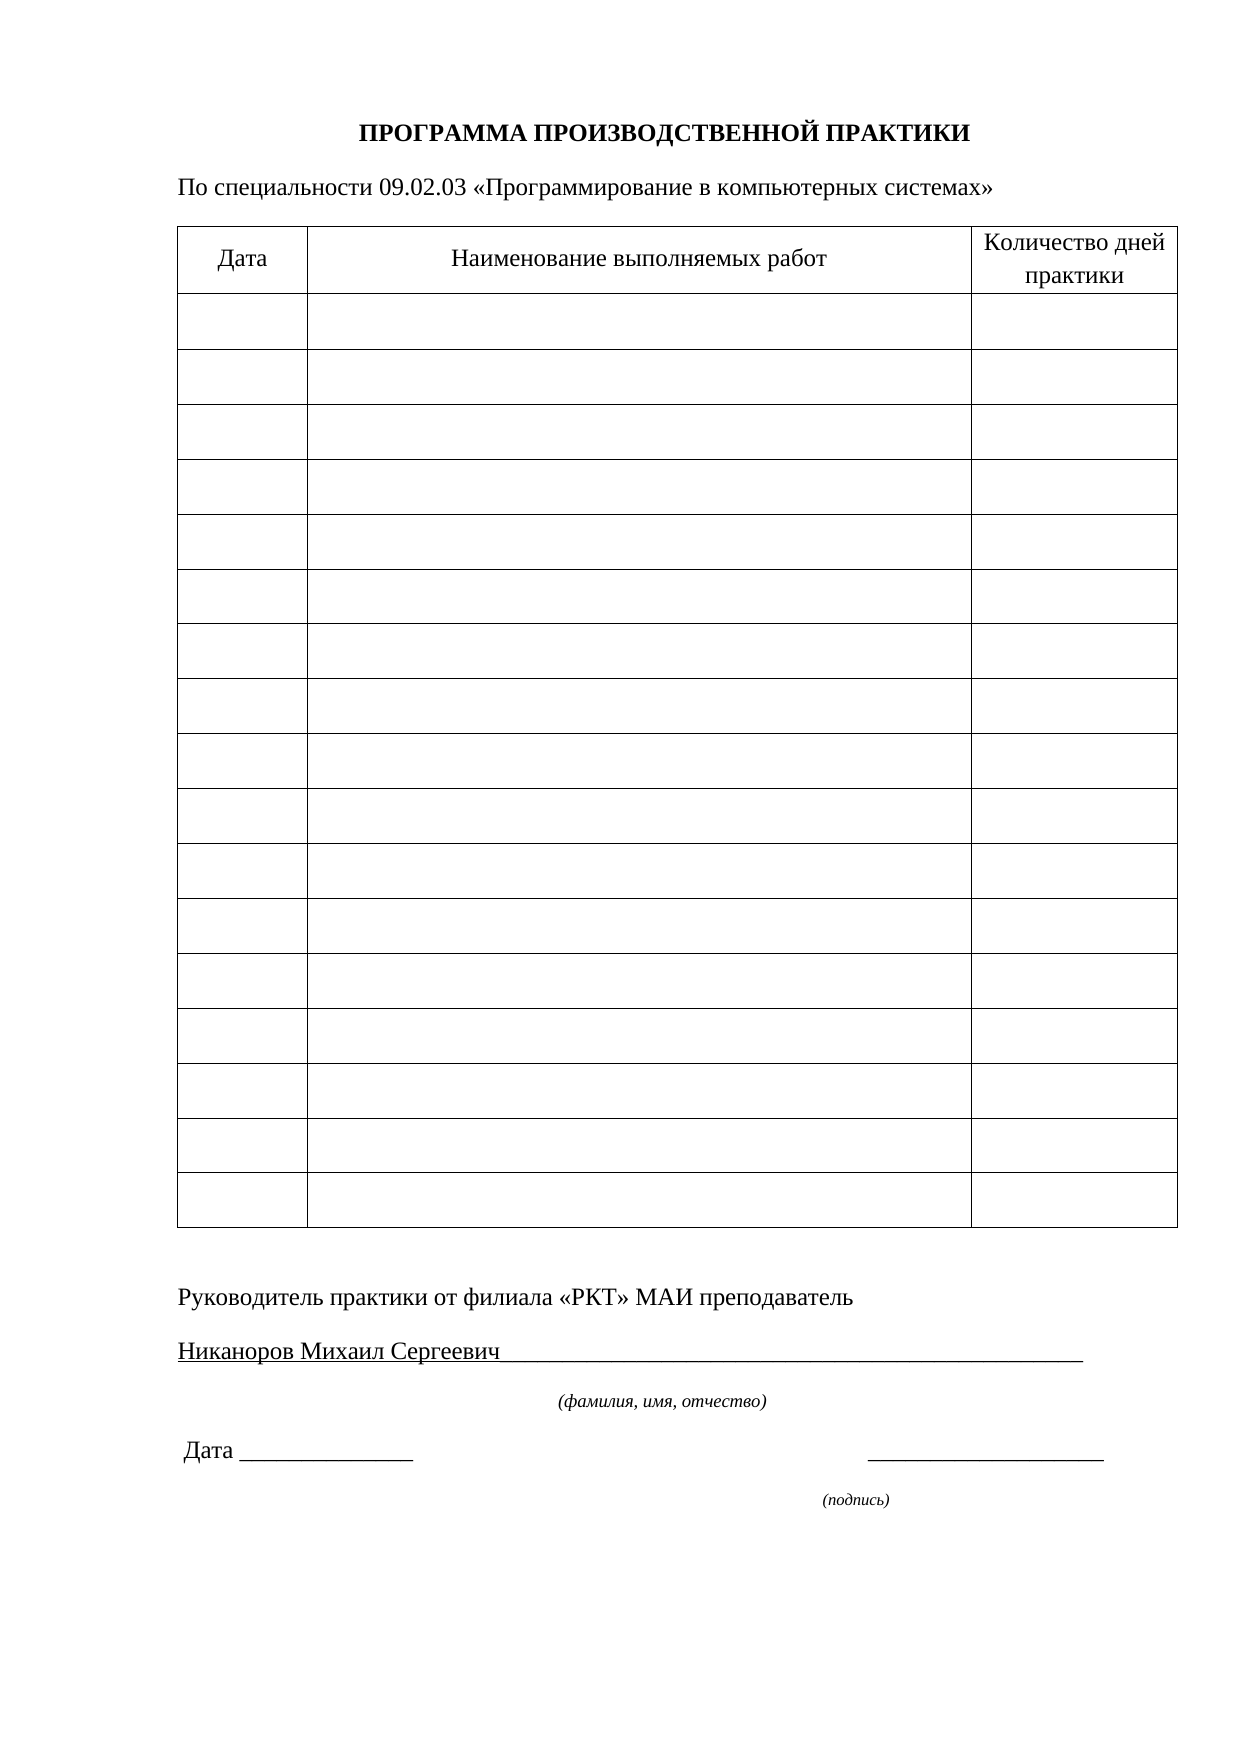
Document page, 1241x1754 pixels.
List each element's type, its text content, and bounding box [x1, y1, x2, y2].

table_header Количество дней практики [972, 227, 1177, 292]
table_cell [308, 844, 971, 898]
table_cell [972, 1173, 1177, 1227]
table_cell [972, 624, 1177, 678]
table_cell [972, 679, 1177, 733]
table_cell [972, 844, 1177, 898]
table_cell [972, 954, 1177, 1008]
table_cell [972, 1119, 1177, 1172]
table_cell [308, 899, 971, 953]
table_cell [308, 570, 971, 623]
text Никаноров Михаил Сергеевич_______________________________________________ [177, 1336, 1145, 1365]
table_cell [308, 350, 971, 404]
table_cell [972, 405, 1177, 459]
table_cell [308, 405, 971, 459]
table_cell [178, 954, 307, 1008]
text Руководитель практики от филиала «РКТ» МАИ преподаватель [177, 1282, 1145, 1311]
table_cell [972, 1009, 1177, 1062]
text ПРОГРАММА ПРОИЗВОДСТВЕННОЙ ПРАКТИКИ [177, 118, 1152, 147]
table_cell [972, 515, 1177, 568]
table_cell [178, 294, 307, 349]
table_cell [178, 405, 307, 459]
table_cell [308, 734, 971, 788]
table_cell [972, 460, 1177, 513]
table_cell [178, 844, 307, 898]
table_cell [308, 624, 971, 678]
table_cell [972, 789, 1177, 843]
table_cell [178, 679, 307, 733]
table_cell [972, 1064, 1177, 1117]
table_cell [308, 515, 971, 568]
table_cell [308, 460, 971, 513]
table_cell [308, 1119, 971, 1172]
table_cell [308, 954, 971, 1008]
table_cell [178, 1064, 307, 1117]
table_cell [972, 294, 1177, 349]
table_header Дата [178, 227, 307, 292]
table_cell [178, 515, 307, 568]
table_cell [308, 679, 971, 733]
table_cell [178, 570, 307, 623]
table_cell [308, 1064, 971, 1117]
table_cell [308, 294, 971, 349]
table_cell [308, 1009, 971, 1062]
table_header Наименование выполняемых работ [308, 227, 971, 292]
table_cell [308, 1173, 971, 1227]
table_cell [178, 460, 307, 513]
table_cell [178, 1119, 307, 1172]
table_cell [972, 899, 1177, 953]
table_cell [972, 734, 1177, 788]
table_cell [178, 734, 307, 788]
text (подпись) [177, 1489, 1145, 1508]
table_cell [178, 1009, 307, 1062]
text (фамилия, имя, отчество) [177, 1390, 1145, 1411]
table_cell [178, 1173, 307, 1227]
table_cell [308, 789, 971, 843]
table_cell [178, 789, 307, 843]
table_cell [972, 350, 1177, 404]
text Дата ______________ ___________________ [177, 1435, 1145, 1464]
table_cell [178, 624, 307, 678]
table_cell [972, 570, 1177, 623]
text По специальности 09.02.03 «Программирование в компьютерных системах» [177, 172, 1152, 201]
table_cell [178, 899, 307, 953]
table_cell [178, 350, 307, 404]
